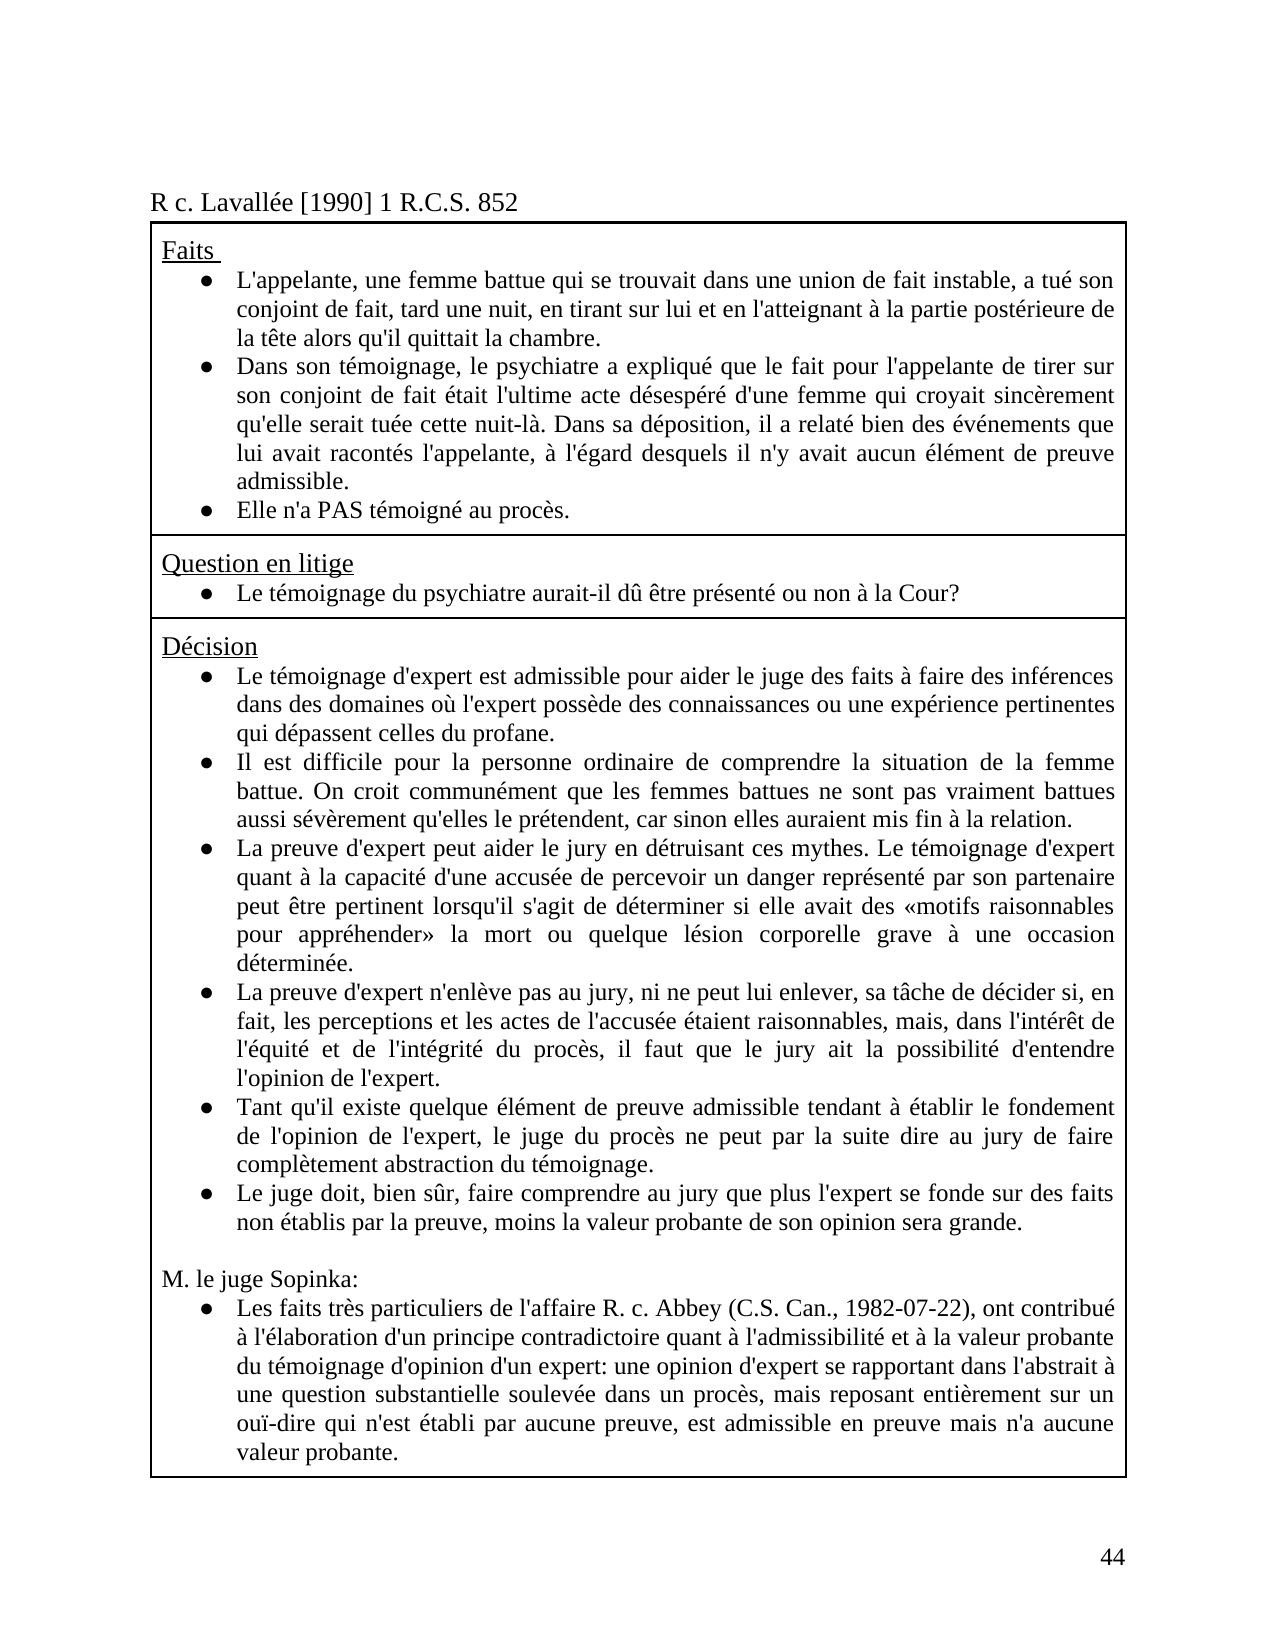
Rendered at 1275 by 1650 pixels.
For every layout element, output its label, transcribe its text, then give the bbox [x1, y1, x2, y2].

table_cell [152, 619, 1125, 1476]
table_cell Question en litige Le témoignage du psychiatre aurait-il dû être présenté ou non à la Cour? [152, 536, 1125, 617]
subtitle R c. Lavallée [1990] 1 R.C.S. 852 [150, 186, 1125, 217]
table_header Faits L'appelante, une femme battue qui se trouvait dans une union de fait instable, a tué son conjoint de fait, tard une nuit, en tirant sur lui et en l'atteignant à la partie postérieure de la tête alors qu'il quittait la chambre. Dans son témoignage, le psychiatre a expliqué que le fait pour l'appelante de tirer sur son conjoint de fait était l'ultime acte désespéré d'une femme qui croyait sincèrement qu'elle serait tuée cette nuit-là. Dans sa déposition, il a relaté bien des événements que lui avait racontés l'appelante, à l'égard desquels il n'y avait aucun élément de preuve admissible. Elle n'a PAS témoigné au procès. [152, 224, 1125, 534]
